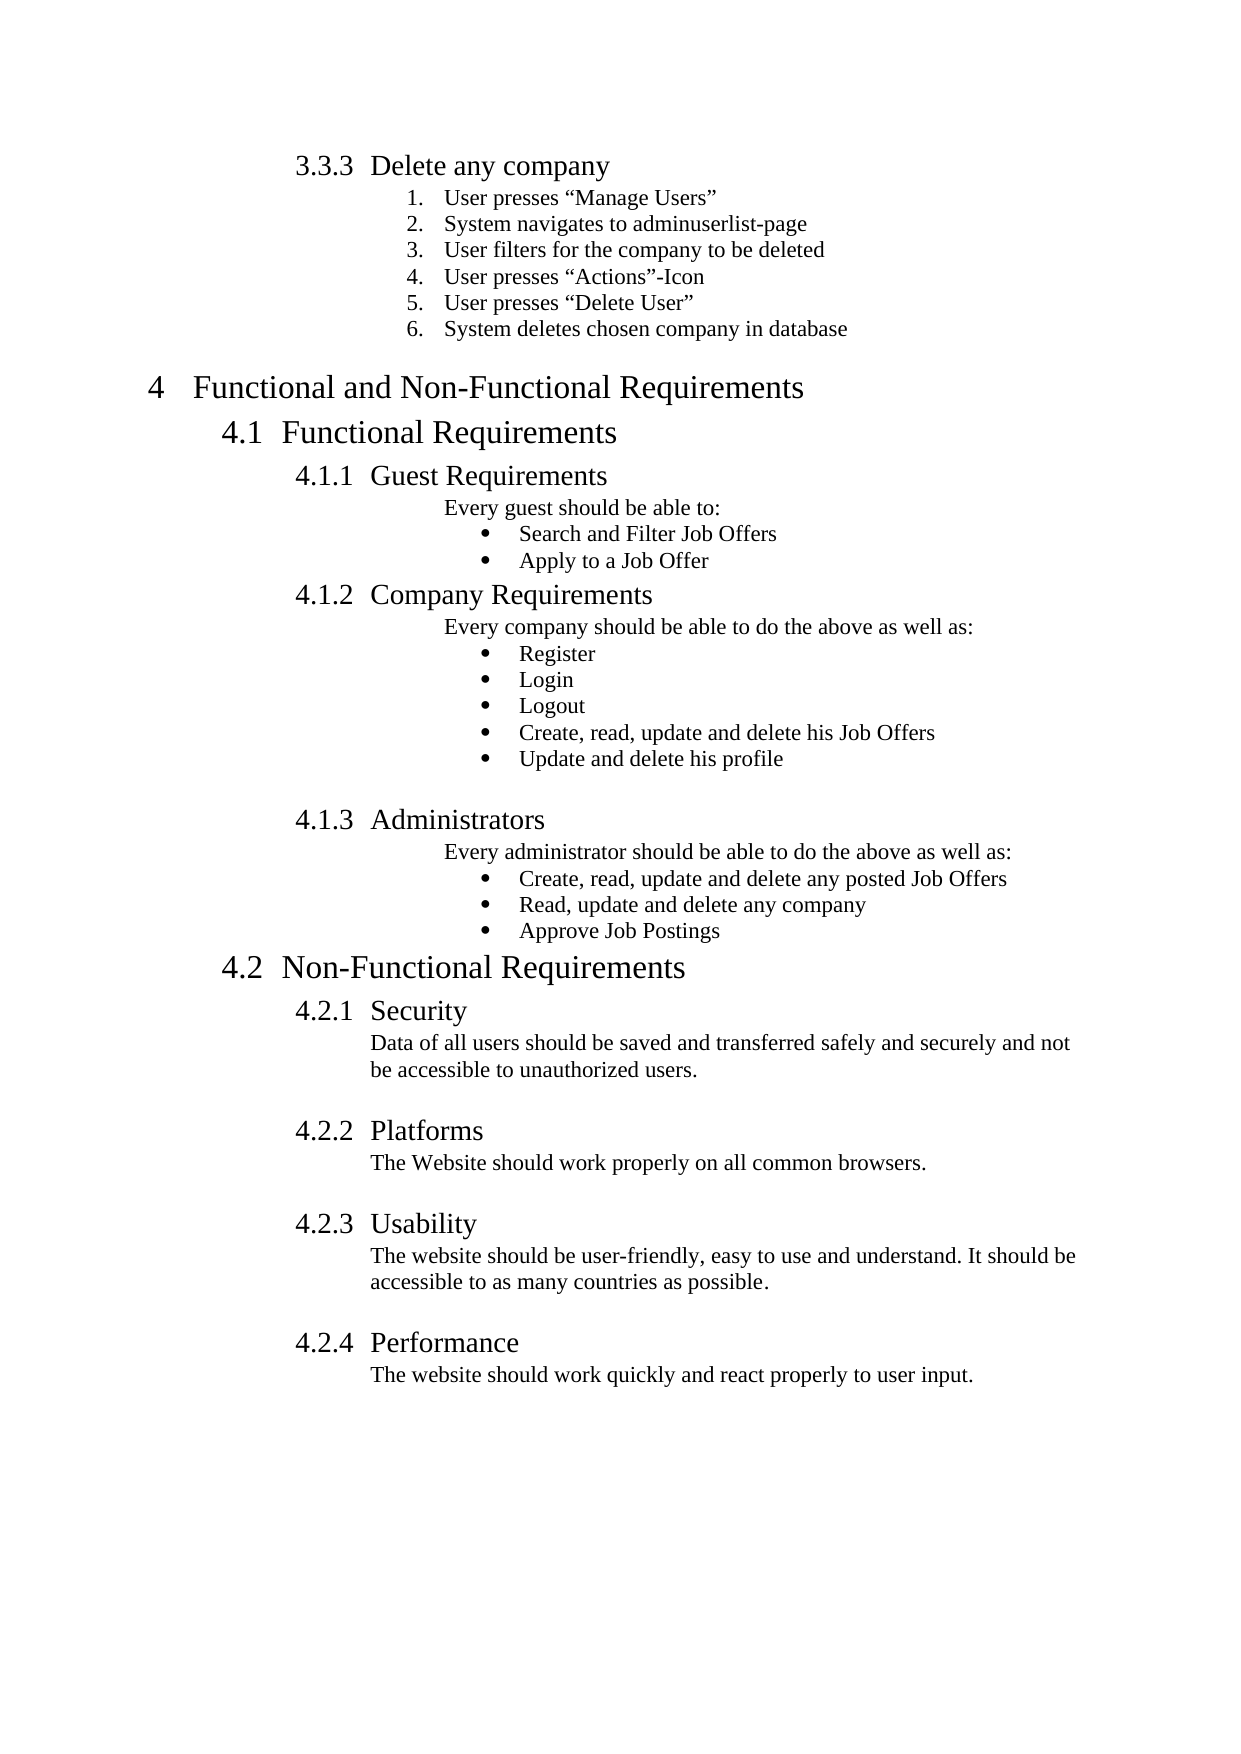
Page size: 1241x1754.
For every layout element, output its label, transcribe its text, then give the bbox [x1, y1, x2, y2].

subtitle Functional and Non-Functional Requirements [148, 367, 1093, 405]
list Create, read, update and delete any posted Job Offers [481, 864, 1093, 891]
text The Website should work properly on all common browsers. [370, 1149, 1093, 1175]
subtitle Guest Requirements [295, 458, 1093, 491]
subtitle Platforms [295, 1113, 1093, 1146]
subtitle Administrators [295, 802, 1093, 836]
subtitle Delete any company [295, 148, 1093, 181]
text The website should be user-friendly, easy to use and understand. It should be accessible to as many countries as possible. [370, 1242, 1093, 1294]
subtitle Security [295, 993, 1093, 1027]
list User filters for the company to be deleted [406, 236, 1093, 263]
list System navigates to adminuserlist-page [406, 210, 1093, 236]
list User presses “Manage Users” [406, 184, 1093, 210]
text Every administrator should be able to do the above as well as: [444, 838, 1093, 864]
list Update and delete his profile [481, 745, 1093, 772]
subtitle Company Requirements [295, 577, 1093, 611]
text Every guest should be able to: [444, 494, 1093, 520]
list System deletes chosen company in database [406, 316, 1093, 342]
list Register [481, 640, 1093, 666]
text Every company should be able to do the above as well as: [444, 613, 1093, 640]
list User presses “Actions”-Icon [406, 263, 1093, 289]
list Approve Job Postings [481, 917, 1093, 944]
text The website should work quickly and react properly to user input. [370, 1361, 1093, 1388]
subtitle Performance [295, 1325, 1093, 1359]
list Create, read, update and delete his Job Offers [481, 719, 1093, 745]
subtitle Non-Functional Requirements [221, 948, 1093, 986]
subtitle Functional Requirements [221, 412, 1093, 451]
text Data of all users should be saved and transferred safely and securely and not be accessible to unauthorized users. [370, 1029, 1093, 1082]
list Logout [481, 692, 1093, 719]
list Apply to a Job Offer [481, 547, 1093, 573]
list Login [481, 666, 1093, 692]
list Read, update and delete any company [481, 891, 1093, 917]
list Search and Filter Job Offers [481, 520, 1093, 547]
list User presses “Delete User” [406, 289, 1093, 316]
subtitle Usability [295, 1206, 1093, 1239]
